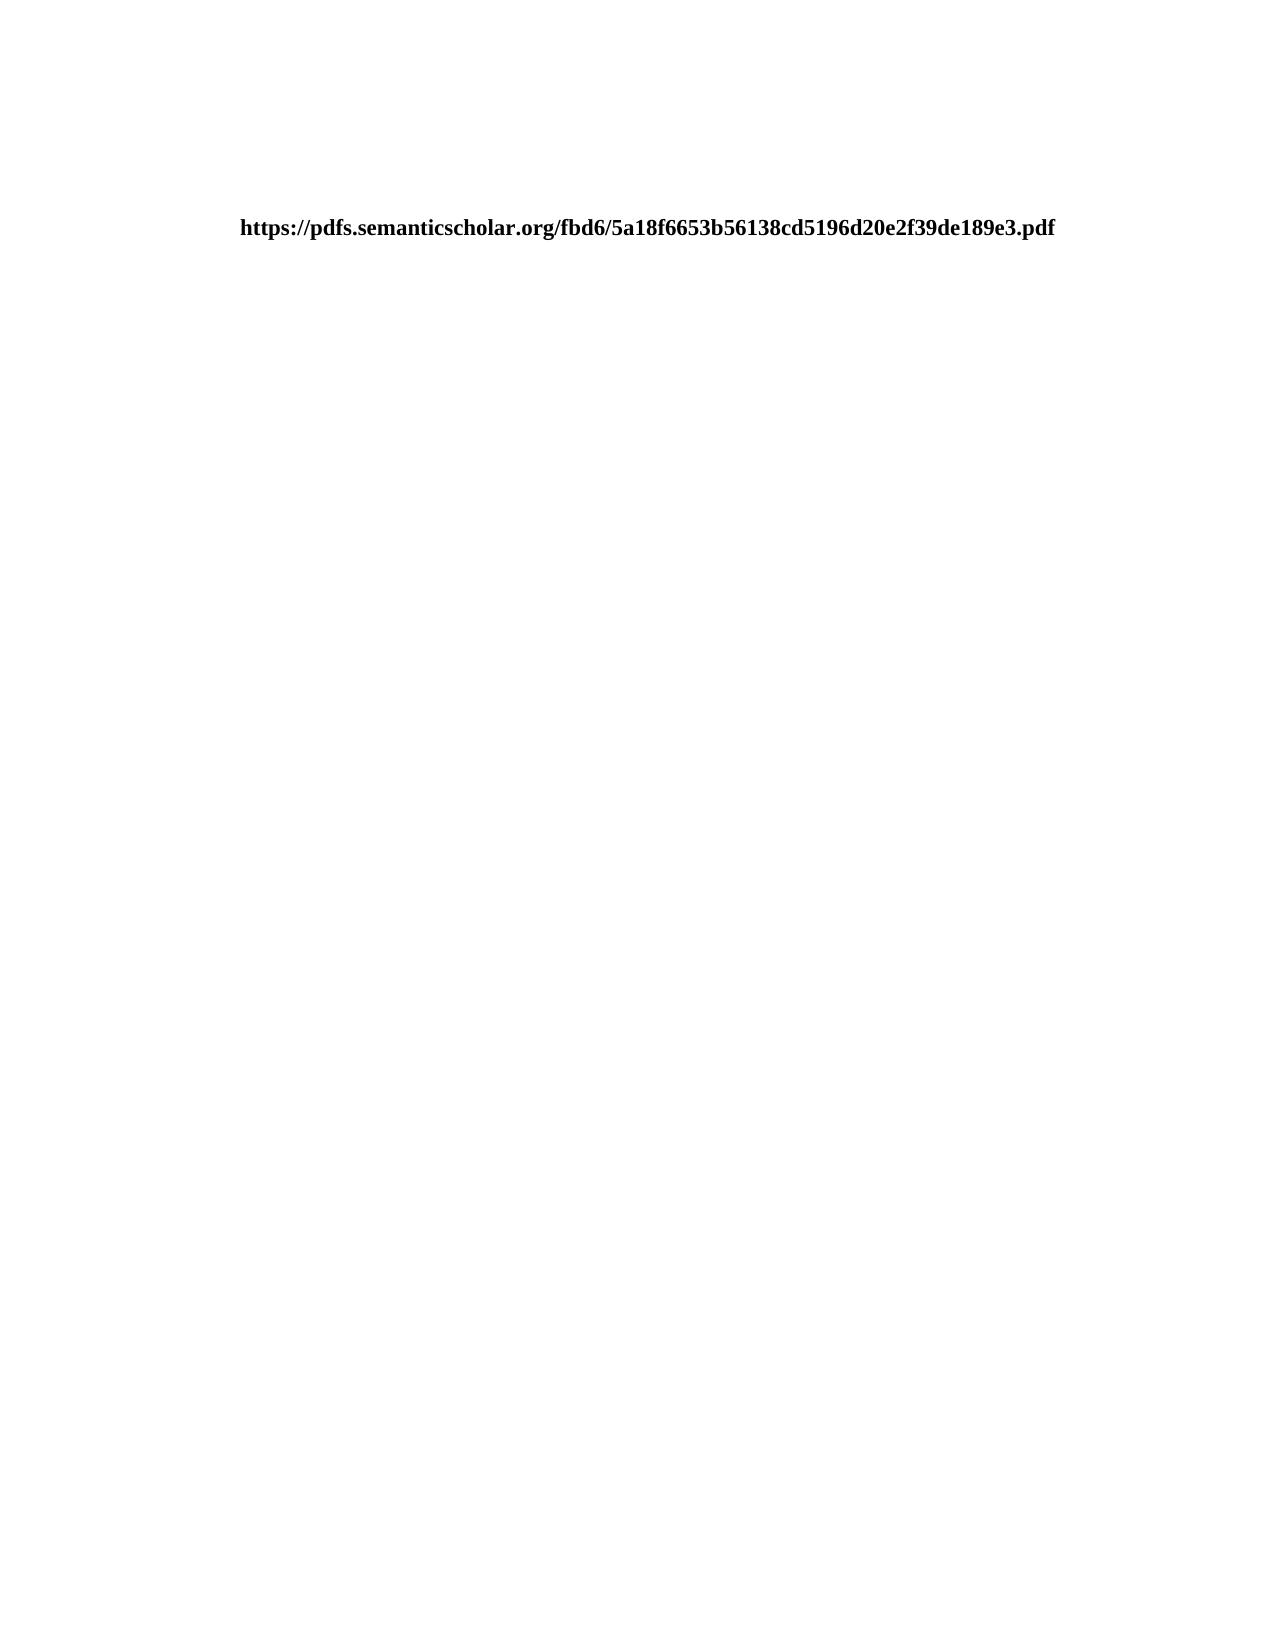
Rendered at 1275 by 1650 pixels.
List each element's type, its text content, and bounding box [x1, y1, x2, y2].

text https://pdfs.semanticscholar.org/fbd6/5a18f6653b56138cd5196d20e2f39de189e3.pdf [240, 214, 1125, 281]
